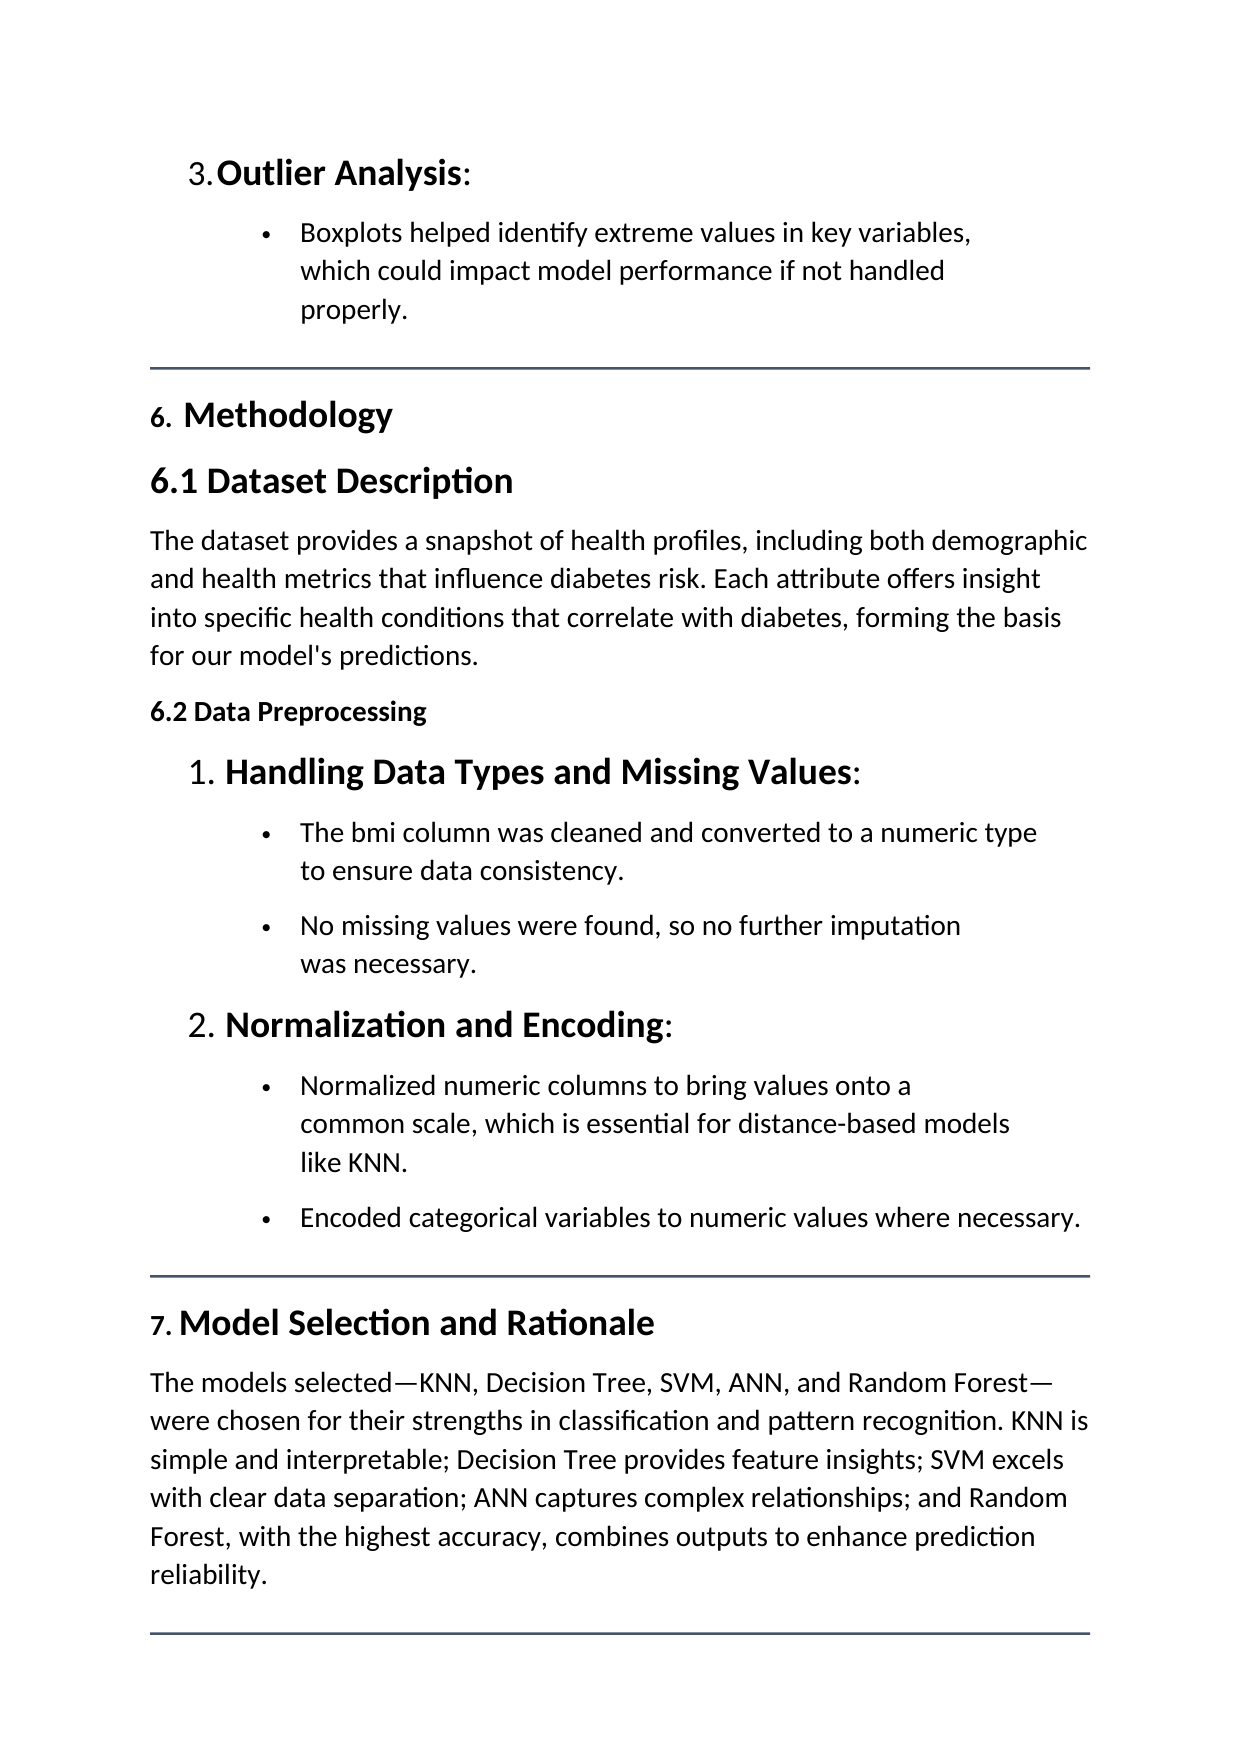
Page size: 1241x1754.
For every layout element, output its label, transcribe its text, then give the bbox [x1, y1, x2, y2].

text The dataset provides a snapshot of health profiles, including both demographic and health metrics that influence diabetes risk. Each attribute offers insight into specific health conditions that correlate with diabetes, forming the basis for our model's predictions. [150, 522, 1089, 673]
subtitle Model Selection and Rationale [150, 1298, 1103, 1344]
list No missing values were found, so no further imputation was necessary. [263, 907, 1011, 981]
subtitle Handling Data Types and Missing Values: [187, 748, 1103, 794]
list Normalized numeric columns to bring values onto a common scale, which is essential for distance-based models like KNN. [263, 1067, 1019, 1179]
list Encoded categorical variables to numeric values where necessary. [263, 1199, 1103, 1234]
subtitle Methodology [150, 391, 1103, 436]
subtitle Normalization and Encoding: [187, 1001, 1103, 1047]
list The bmi column was cleaned and converted to a numeric type to ensure data consistency. [263, 814, 1066, 888]
list Boxplots helped identify extreme values in key variables, which could impact model performance if not handled properly. [263, 214, 1045, 326]
text reliability. [150, 1556, 1103, 1592]
subtitle Outlier Analysis: [187, 148, 1103, 194]
text The models selected—KNN, Decision Tree, SVM, ANN, and Random Forest— were chosen for their strengths in classification and pattern recognition. KNN is simple and interpretable; Decision Tree provides feature insights; SVM excels with clear data separation; ANN captures complex relationships; and Random Forest, with the highest accuracy, combines outputs to enhance prediction [150, 1364, 1089, 1553]
list Data Preprocessing [150, 693, 1103, 728]
list Dataset Description [150, 457, 1103, 502]
